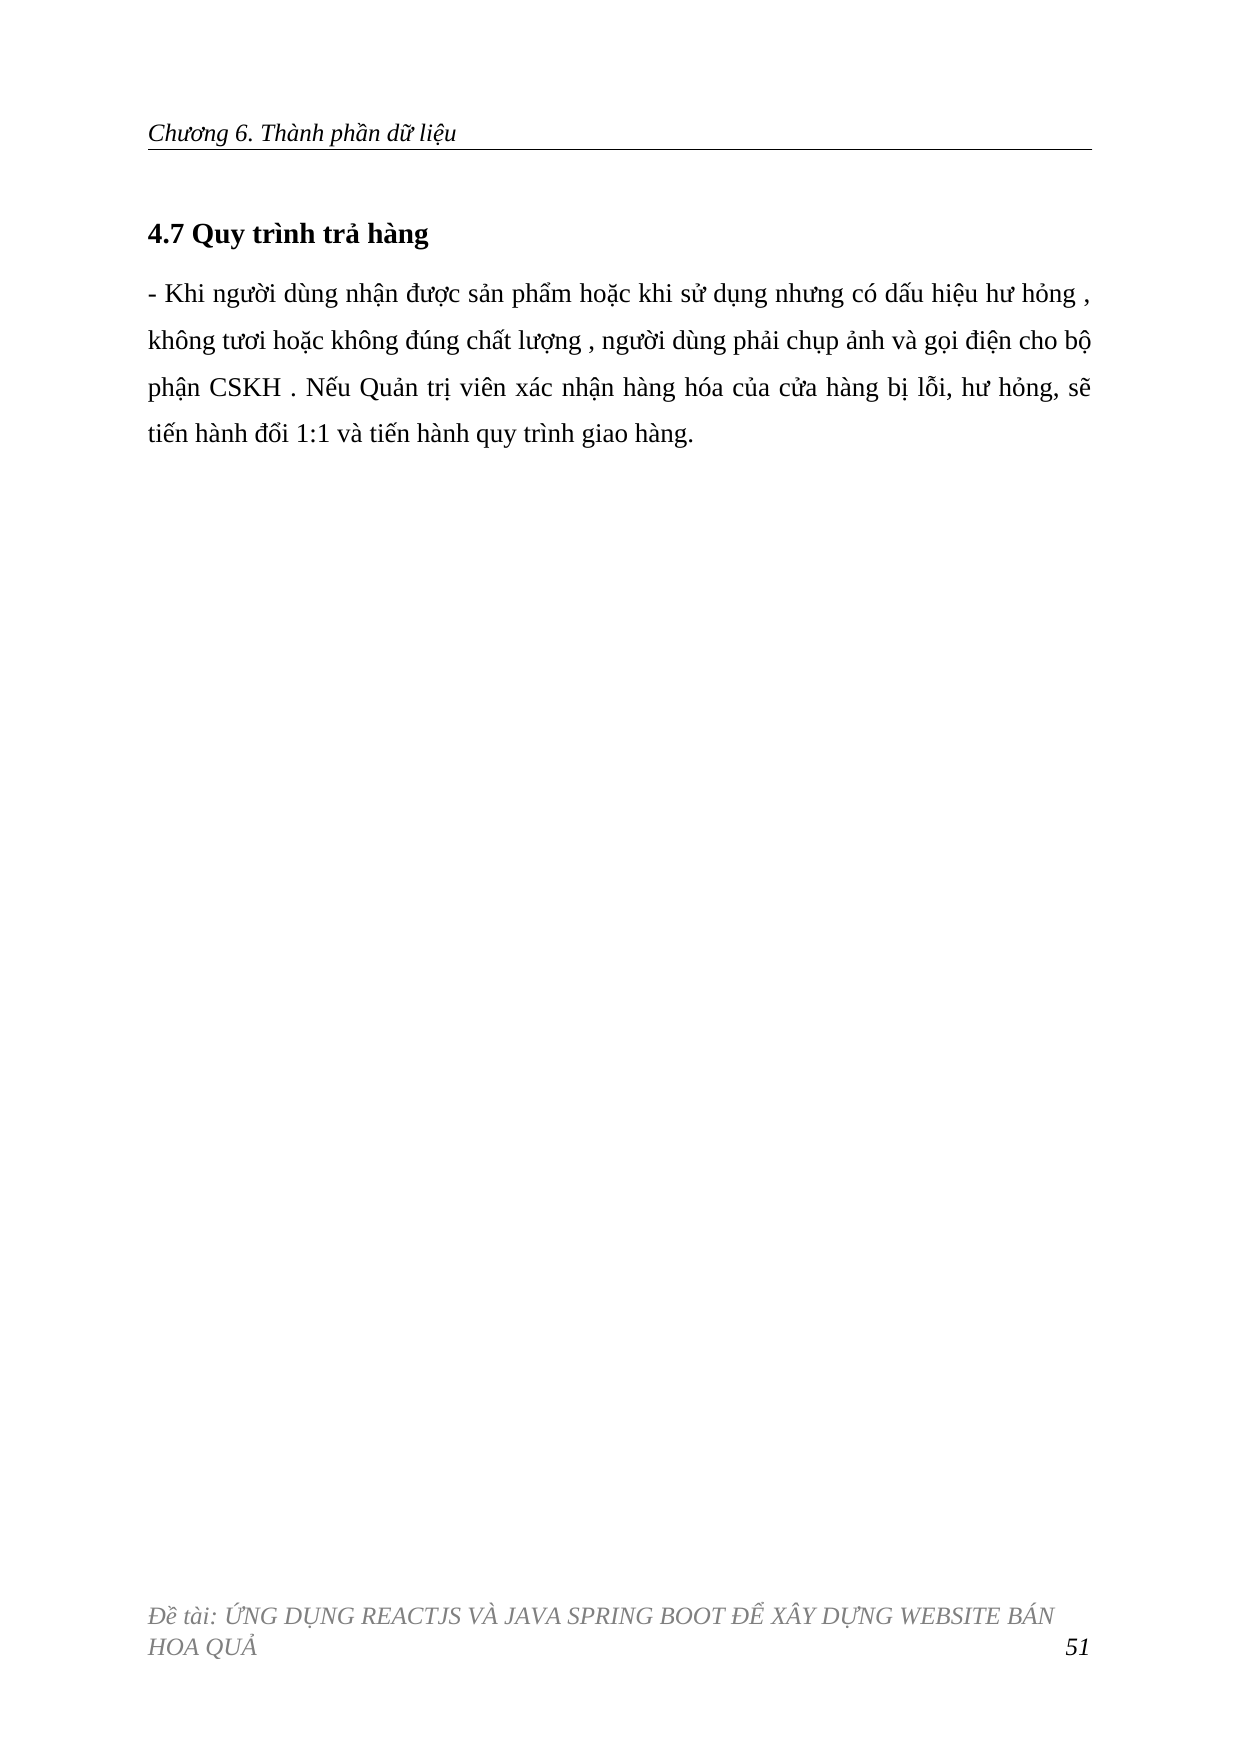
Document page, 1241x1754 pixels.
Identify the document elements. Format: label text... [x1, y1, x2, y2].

text - Khi người dùng nhận được sản phẩm hoặc khi sử dụng nhưng có dấu hiệu hư hỏng , không tươi hoặc không đúng chất lượng , người dùng phải chụp ảnh và gọi điện cho bộ phận CSKH . Nếu Quản trị viên xác nhận hàng hóa của cửa hàng bị lỗi, hư hỏng, sẽ tiến hành đổi 1:1 và tiến hành quy trình giao hàng. [148, 278, 1092, 449]
subtitle Quy trình trả hàng [148, 207, 1092, 253]
